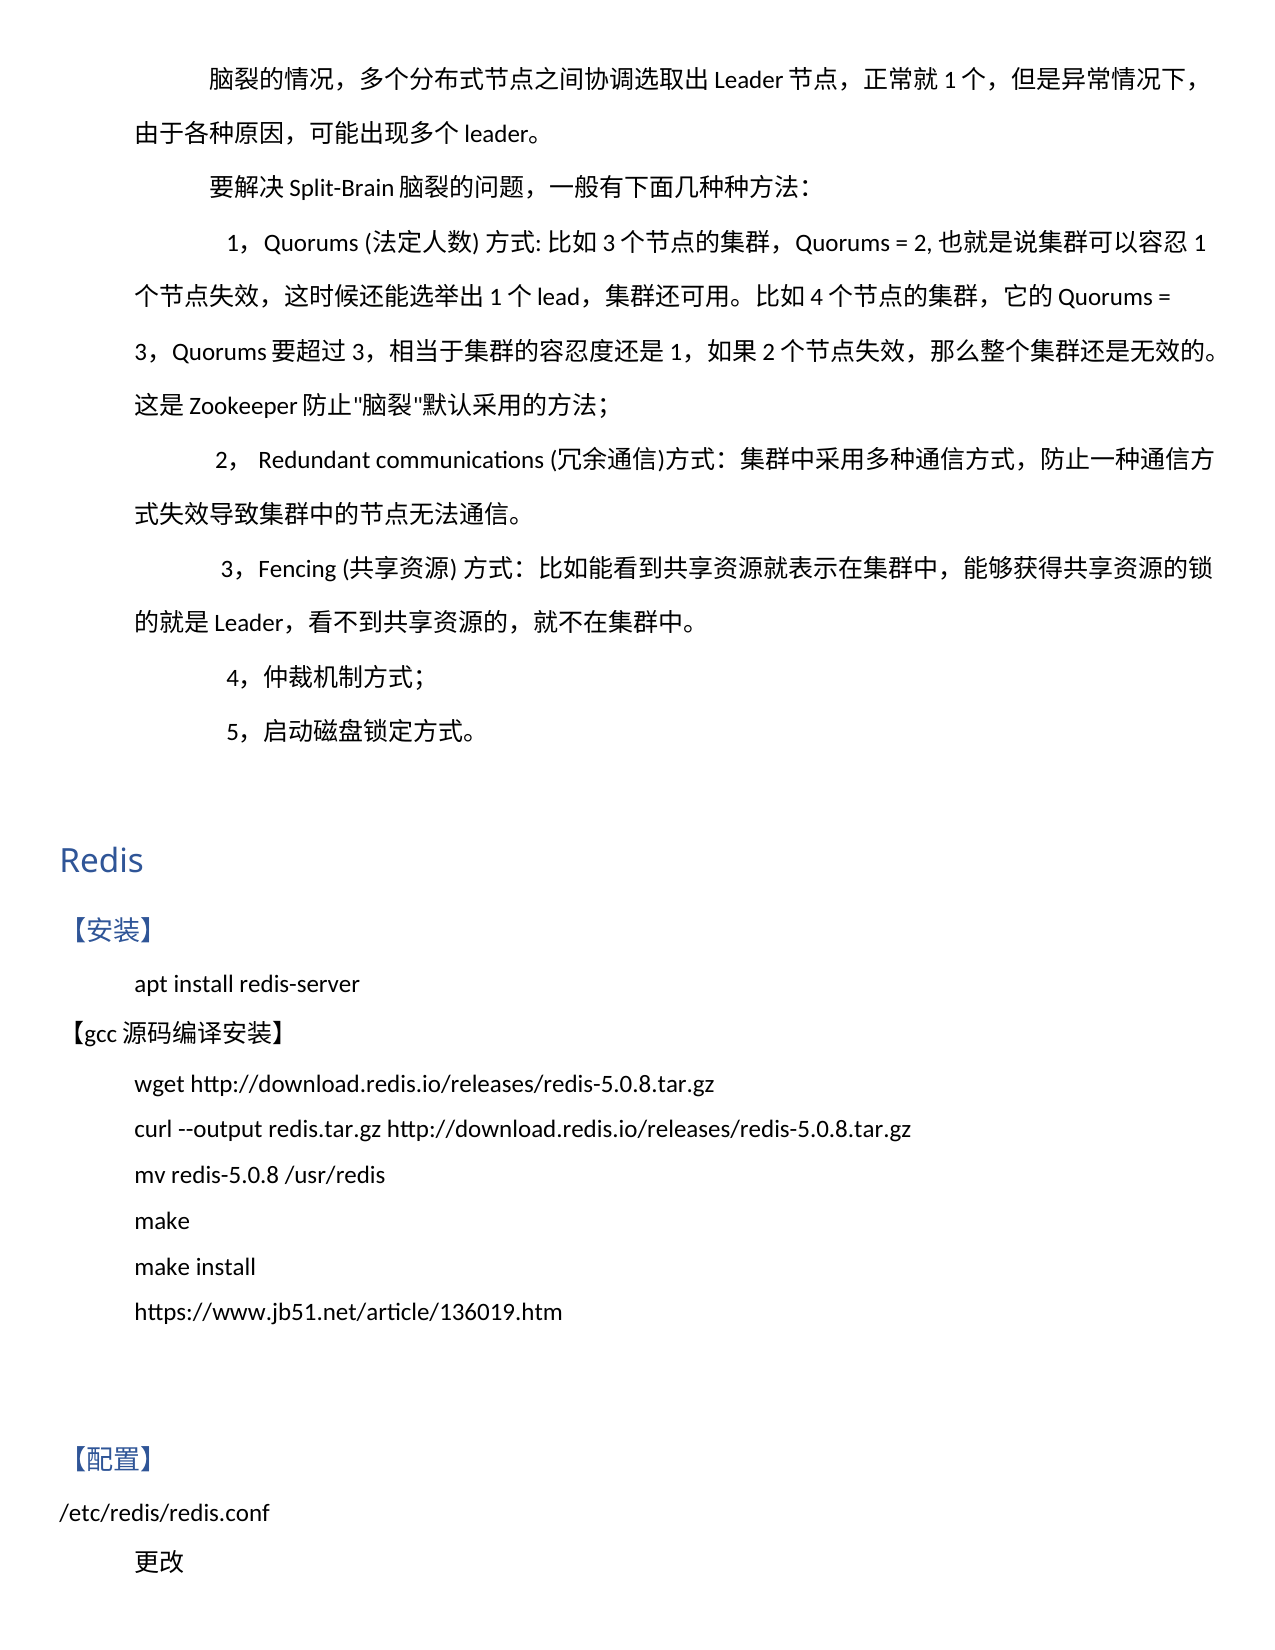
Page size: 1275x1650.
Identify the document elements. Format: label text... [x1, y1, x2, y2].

text wget http://download.redis.io/releases/redis-5.0.8.tar.gz [59, 1068, 1216, 1098]
text https://www.jb51.net/article/136019.htm [59, 1297, 1216, 1327]
text 1，Quorums (法定人数) 方式: 比如3个节点的集群，Quorums = 2, 也就是说集群可以容忍1个节点失效，这时候还能选举出1个lead，集群还可用。比如4个节点的集群，它的Quorums = 3，Quorums要超过3，相当于集群的容忍度还是1，如果2个节点失效，那么整个集群还是无效的。这是Zookeeper防止"脑裂"默认采用的方法； [134, 222, 1216, 422]
subtitle 【安装】 [59, 909, 1216, 948]
text mv redis-5.0.8 /usr/redis [59, 1159, 1216, 1190]
text 要解决Split-Brain脑裂的问题，一般有下面几种种方法： [134, 168, 1216, 204]
text make [59, 1205, 1216, 1236]
text make install [59, 1251, 1216, 1281]
text 【gcc源码编译安装】 [59, 1013, 1216, 1050]
text curl --output redis.tar.gz http://download.redis.io/releases/redis-5.0.8.tar.gz [59, 1114, 1216, 1144]
subtitle 【配置】 [59, 1438, 1216, 1477]
subtitle Redis [59, 837, 1216, 882]
text apt install redis-server [59, 968, 1216, 998]
text 5，启动磁盘锁定方式。 [134, 712, 1216, 748]
text 2， Redundant communications (冗余通信)方式：集群中采用多种通信方式，防止一种通信方式失效导致集群中的节点无法通信。 [134, 440, 1216, 530]
text 4，仲裁机制方式； [134, 657, 1216, 693]
text 脑裂的情况，多个分布式节点之间协调选取出Leader节点，正常就1个，但是异常情况下，由于各种原因，可能出现多个leader。 [134, 59, 1216, 150]
text /etc/redis/redis.conf [59, 1497, 1216, 1527]
text 3，Fencing (共享资源) 方式：比如能看到共享资源就表示在集群中，能够获得共享资源的锁的就是Leader，看不到共享资源的，就不在集群中。 [134, 548, 1216, 639]
text 更改 [59, 1542, 1216, 1579]
